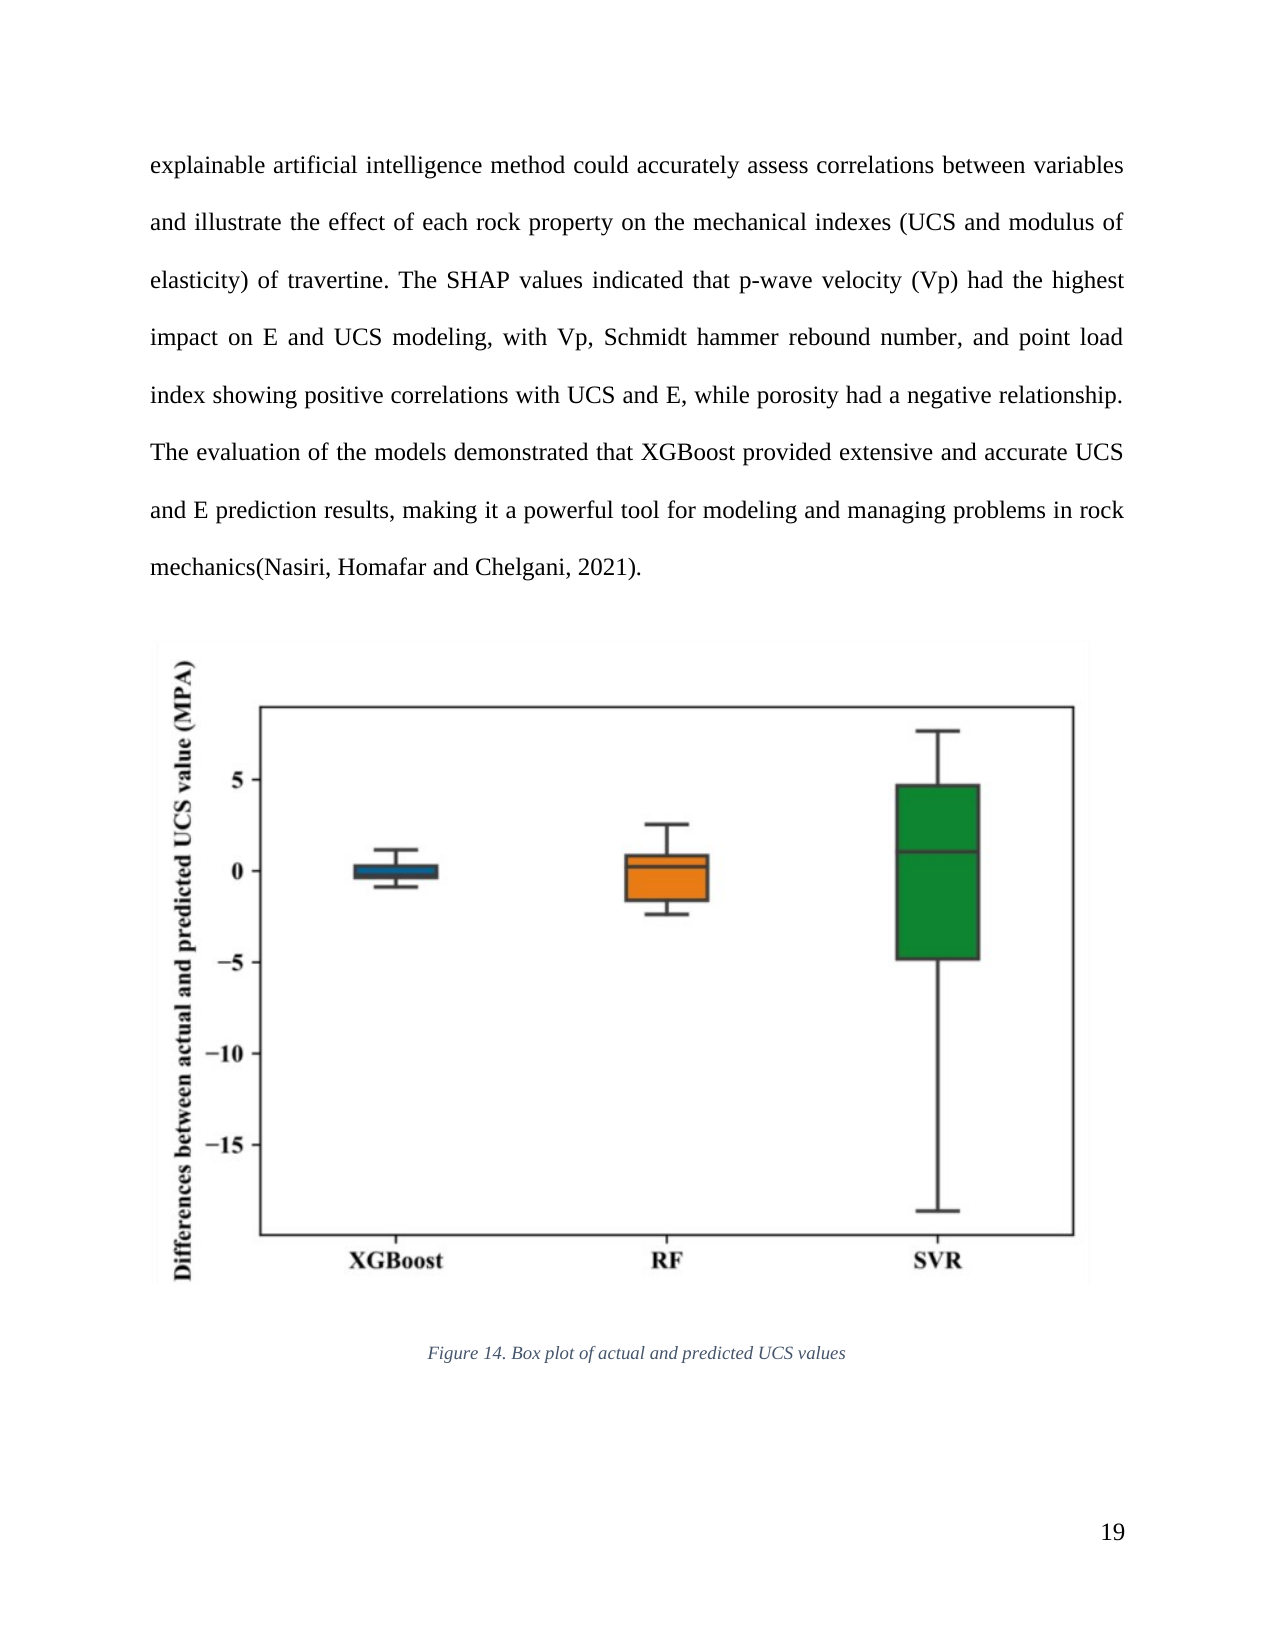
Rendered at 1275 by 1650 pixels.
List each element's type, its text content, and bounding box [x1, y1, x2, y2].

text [150, 150, 1125, 581]
text Figure 14. Box plot of actual and predicted UCS values [150, 1342, 1125, 1364]
picture [150, 639, 1091, 1285]
